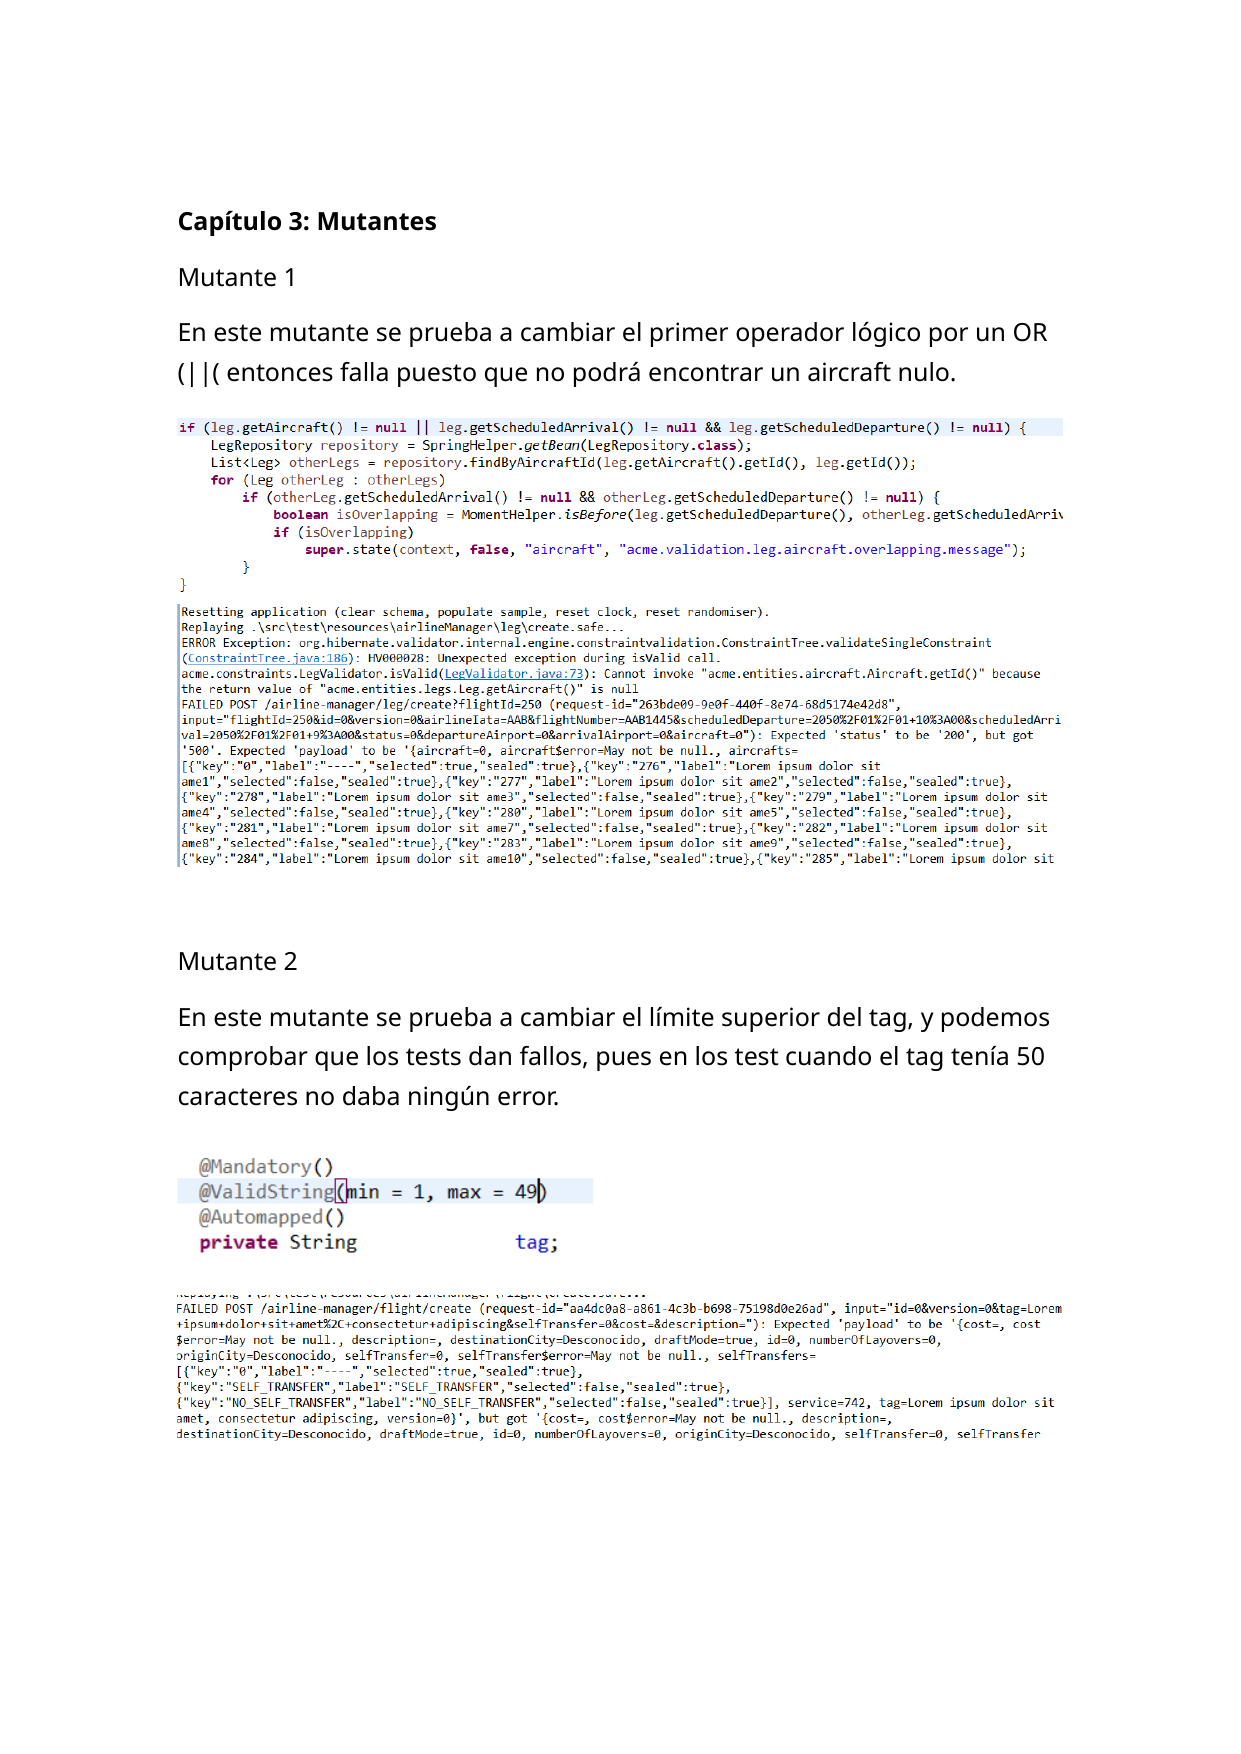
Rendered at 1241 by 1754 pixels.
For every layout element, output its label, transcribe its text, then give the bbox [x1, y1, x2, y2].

text Mutante 1 [177, 259, 1063, 293]
picture [177, 410, 1063, 599]
text En este mutante se prueba a cambiar el límite superior del tag, y podemos comprobar que los tests dan fallos, pues en los test cuando el tag tenía 50 caracteres no daba ningún error. [177, 1000, 1063, 1112]
picture [177, 1133, 594, 1274]
text En este mutante se prueba a cambiar el primer operador lógico por un OR (||( entonces falla puesto que no podrá encontrar un aircraft nulo. [177, 315, 1063, 388]
picture [177, 1295, 1063, 1441]
text Capítulo 3: Mutantes [177, 203, 1063, 237]
text Mutante 2 [177, 944, 1063, 978]
picture [177, 604, 1063, 867]
